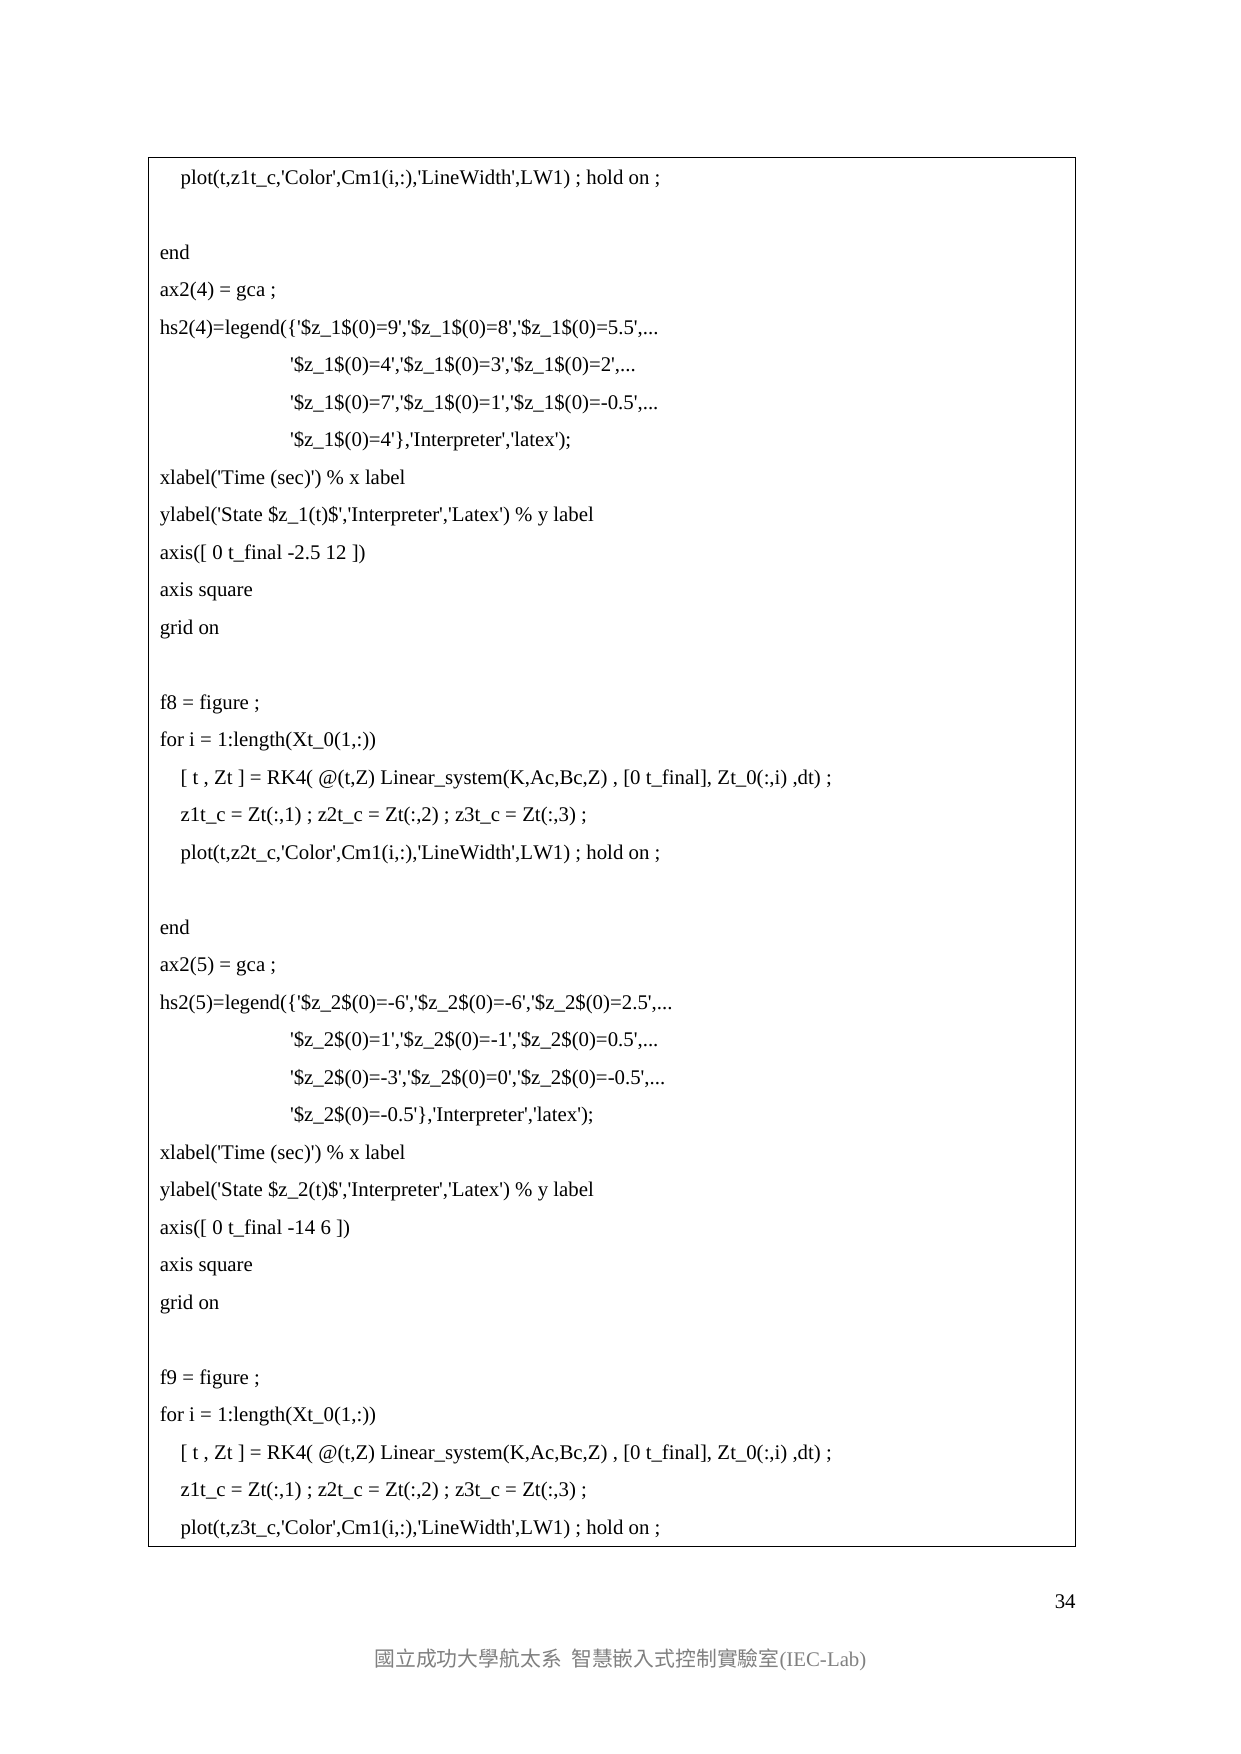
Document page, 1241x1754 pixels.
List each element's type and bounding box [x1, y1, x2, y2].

table_cell [149, 158, 1075, 1546]
